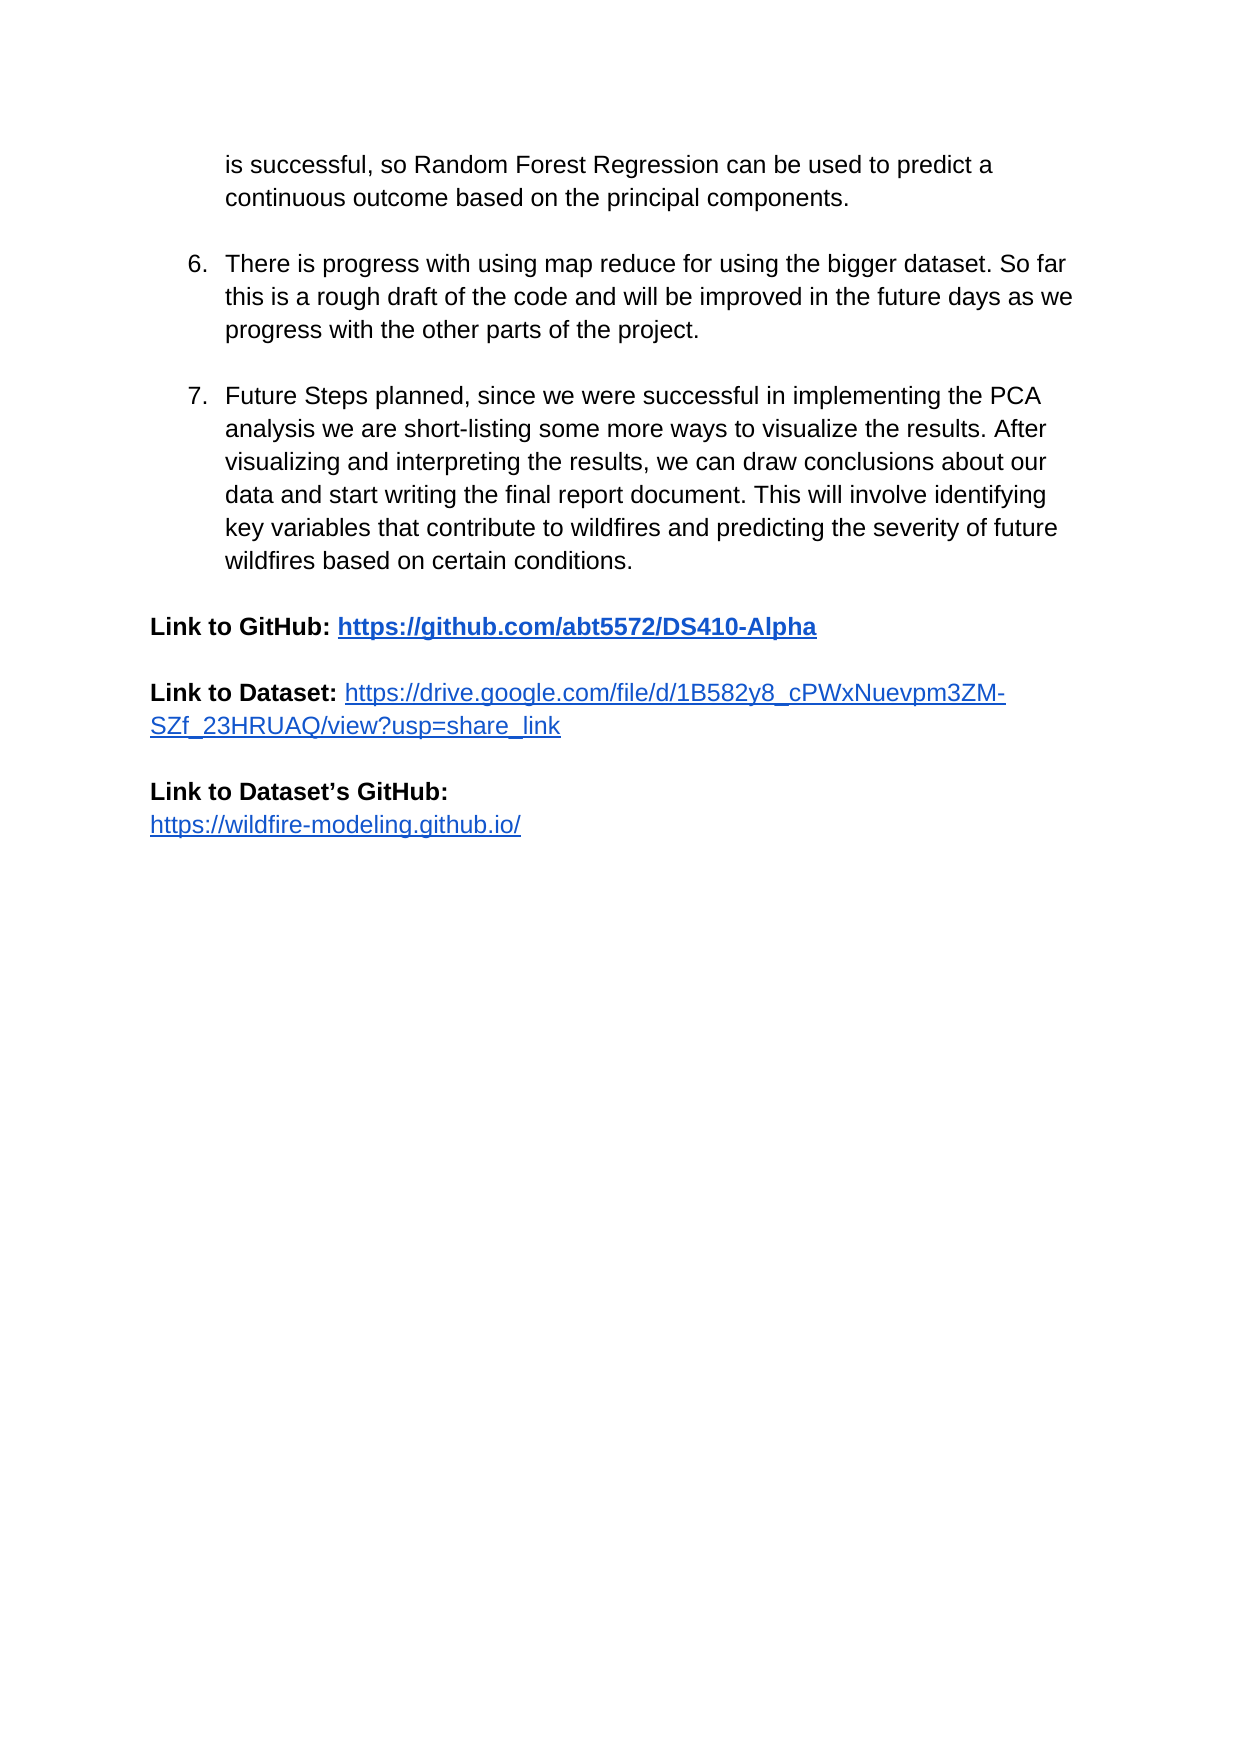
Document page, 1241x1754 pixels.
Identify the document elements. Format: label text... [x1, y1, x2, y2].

text Link to Dataset’s GitHub: [150, 777, 1090, 806]
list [187, 150, 1090, 212]
list There is progress with using map reduce for using the bigger dataset. So far this is a rough draft of the code and will be improved in the future days as we progress with the other parts of the project. [187, 249, 1090, 344]
text Link to Dataset: https://drive.google.com/file/d/1B582y8_cPWxNuevpm3ZM-SZf_23HRUAQ/view?usp=share_link [150, 678, 1090, 740]
list Future Steps planned, since we were successful in implementing the PCA analysis we are short-listing some more ways to visualize the results. After visualizing and interpreting the results, we can draw conclusions about our data and start writing the final report document. This will involve identifying key variables that contribute to wildfires and predicting the severity of future wildfires based on certain conditions. [187, 381, 1090, 575]
text https://wildfire-modeling.github.io/ [150, 810, 1090, 839]
text Link to GitHub: https://github.com/abt5572/DS410-Alpha [150, 612, 1090, 641]
